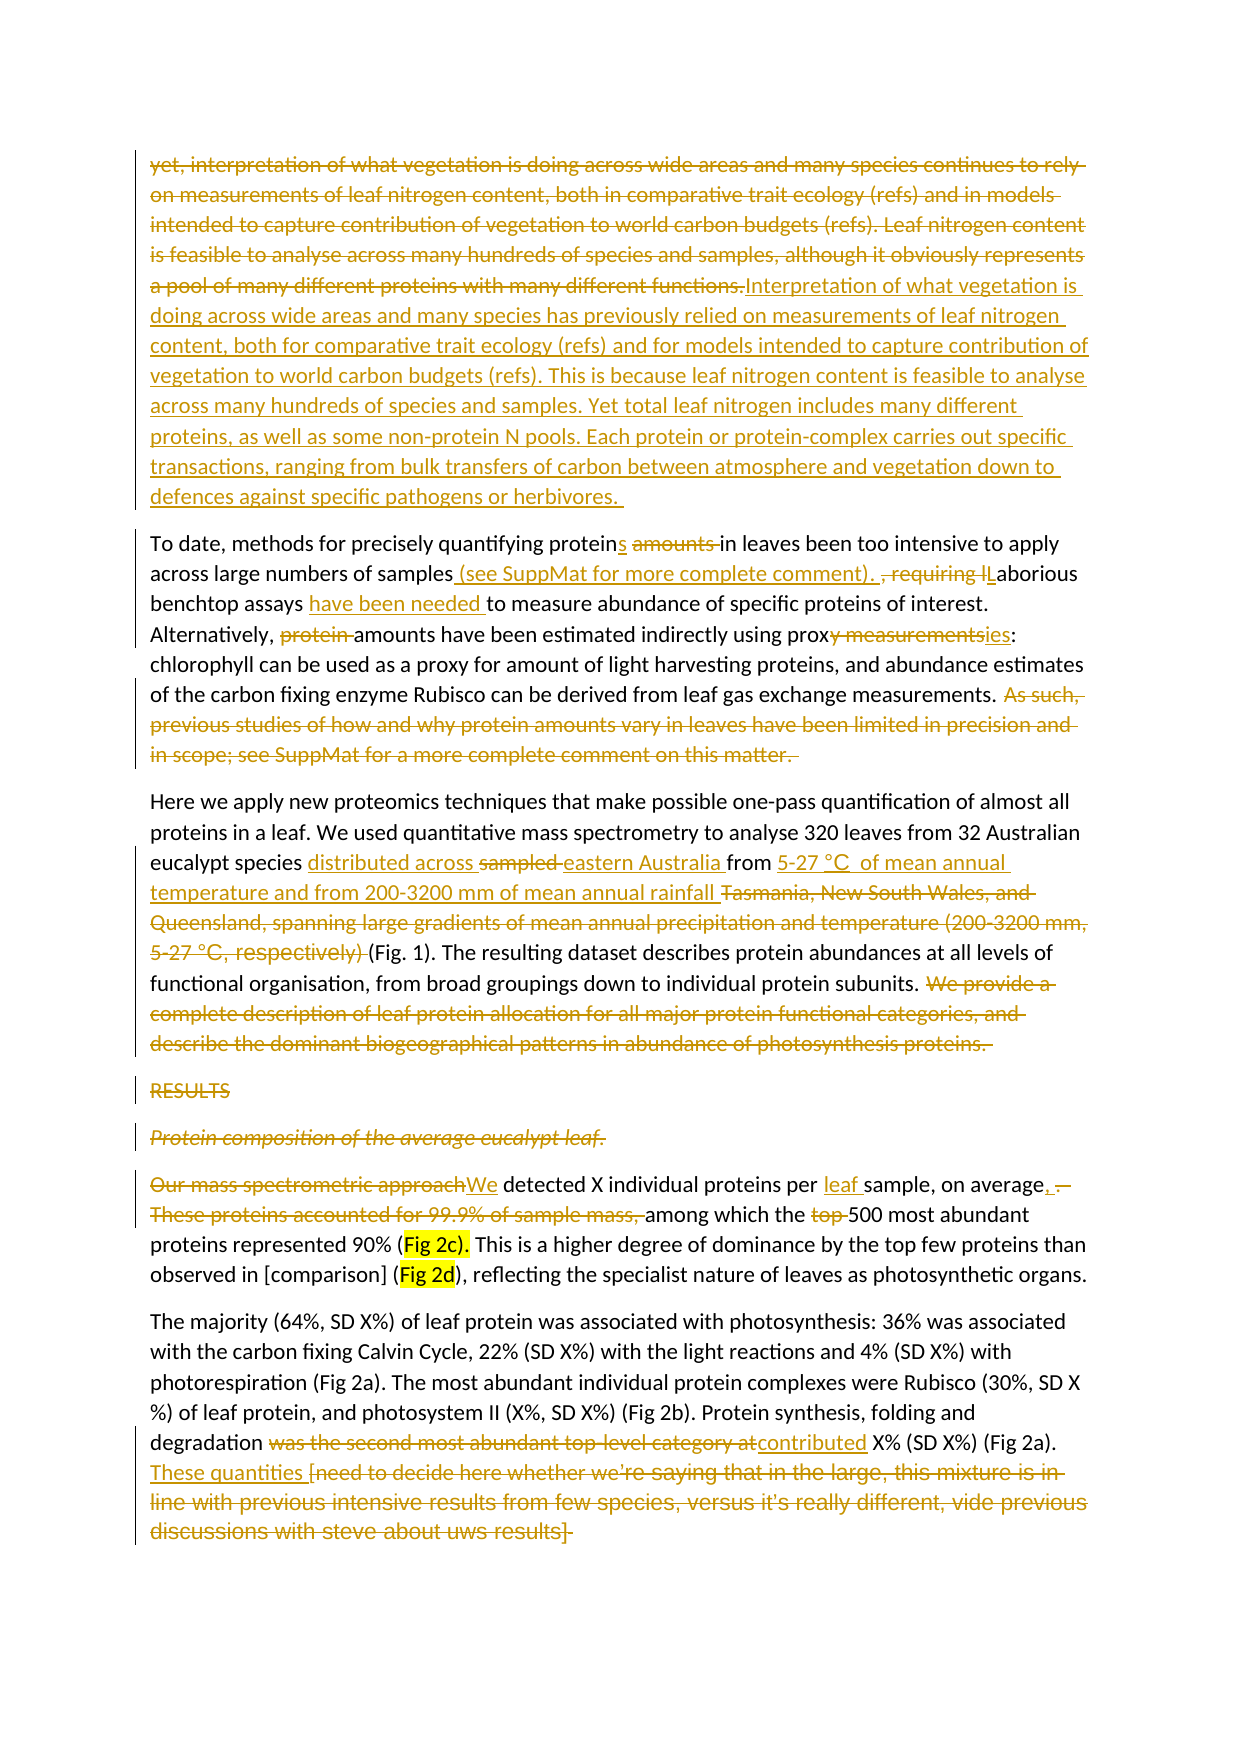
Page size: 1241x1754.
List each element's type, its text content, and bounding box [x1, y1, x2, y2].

text Here we apply new proteomics techniques that make possible one-pass quantification of almost all proteins in a leaf. We used quantitative mass spectrometry to analyse 320 leaves from 32 Australian eucalypt species from (Fig. 1). The resulting dataset describes protein abundances at all levels of functional organisation, from broad groupings down to individual protein subunits. [150, 787, 1090, 1057]
text To date, methods for precisely quantifying protein in leaves been too intensive to apply across large numbers of samplesaborious benchtop assays to measure abundance of specific proteins of interest. Alternatively, amounts have been estimated indirectly using prox: chlorophyll can be used as a proxy for amount of light harvesting proteins, and abundance estimates of the carbon fixing enzyme Rubisco can be derived from leaf gas exchange measurements. [150, 529, 1090, 769]
text The majority (64%, SD X%) of leaf protein was associated with photosynthesis: 36% was associated with the carbon fixing Calvin Cycle, 22% (SD X%) with the light reactions and 4% (SD X%) with photorespiration (Fig 2a). The most abundant individual protein complexes were Rubisco (30%, SD X%) of leaf protein, and photosystem II (X%, SD X%) (Fig 2b). Protein synthesis, folding and degradation X% (SD X%) (Fig 2a). [150, 1307, 1090, 1545]
text detected X individual proteins per sample, on averageamong which the 500 most abundant proteins represented 90% (Fig 2c). This is a higher degree of dominance by the top few proteins than observed in [comparison] (Fig 2d), reflecting the specialist nature of leaves as photosynthetic organs. [150, 1170, 1090, 1288]
